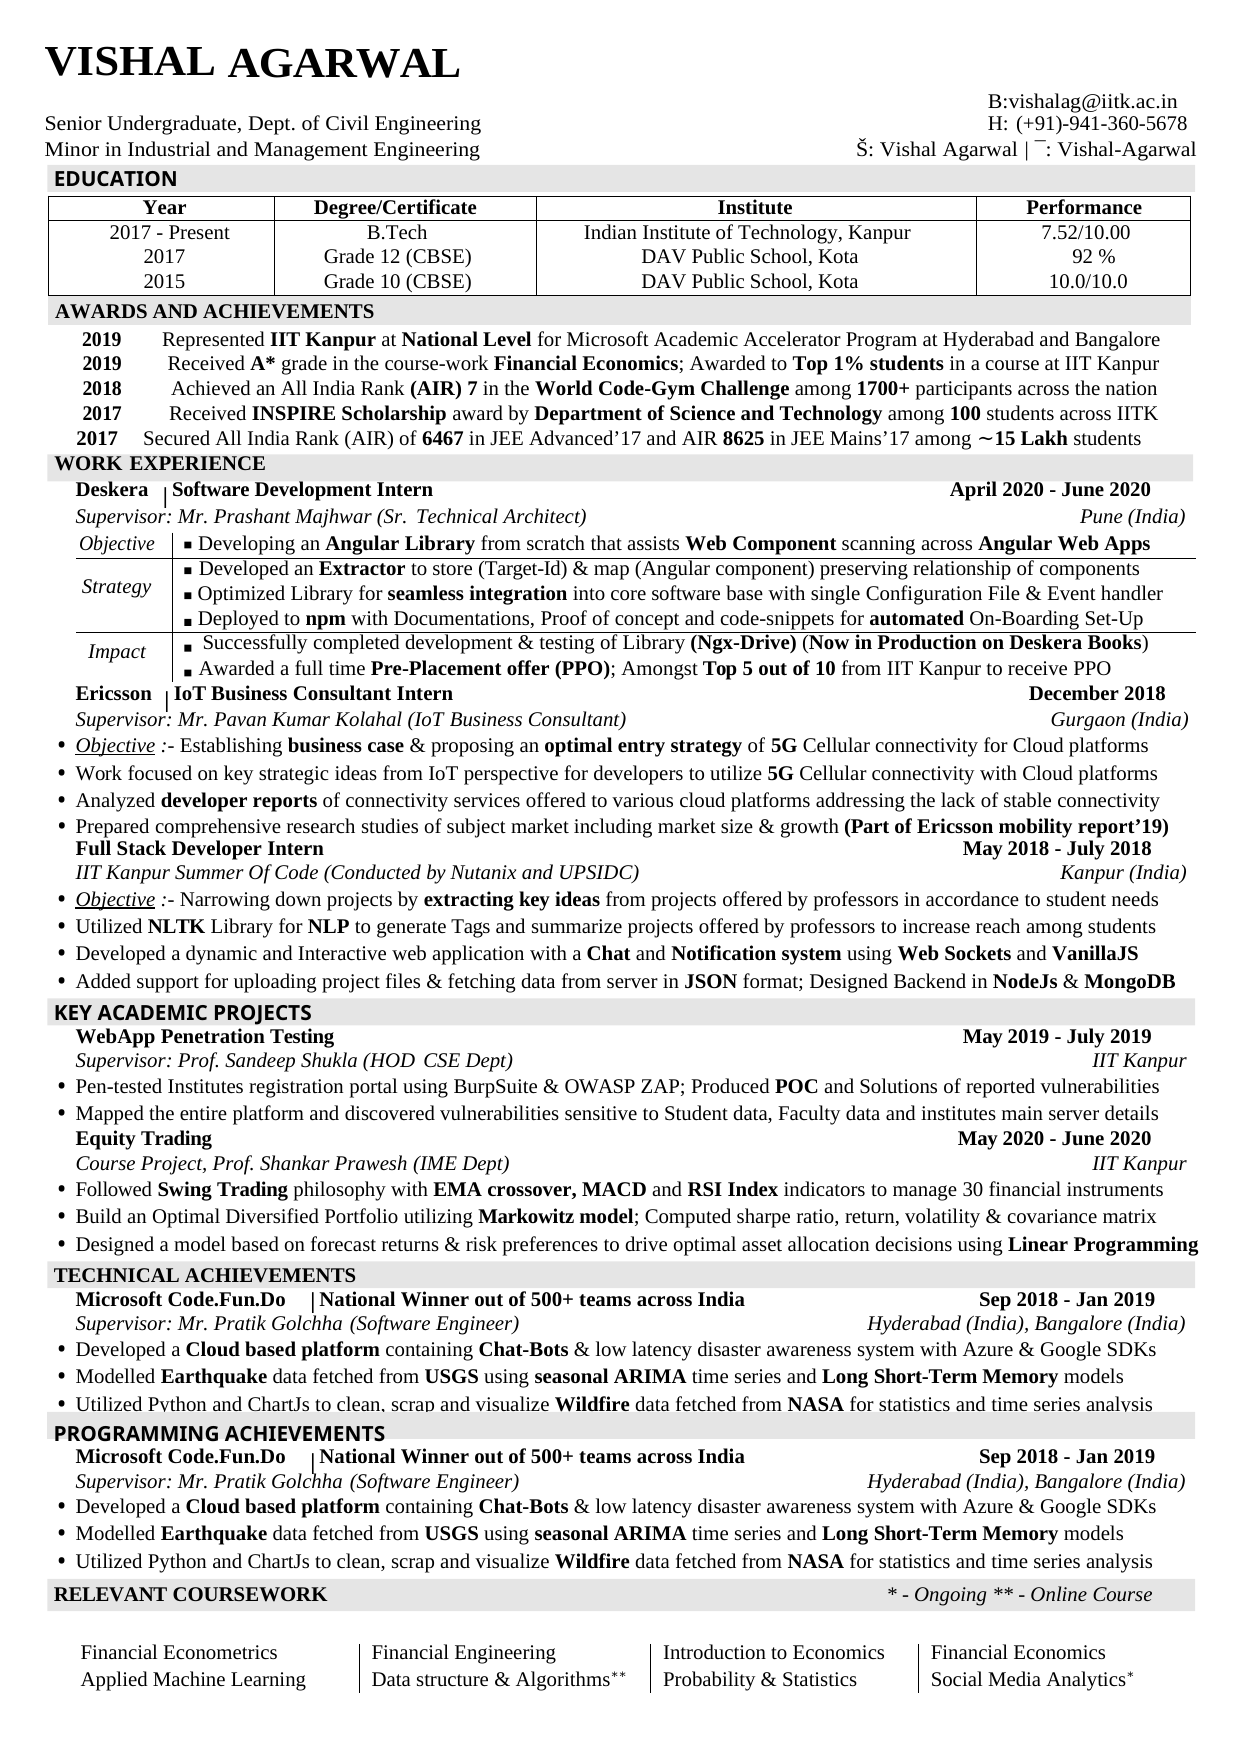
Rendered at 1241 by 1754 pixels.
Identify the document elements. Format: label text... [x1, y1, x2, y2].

table_cell Impact [76, 633, 172, 682]
text Course Project, Prof. Shankar Prawesh (IME Dept) IIT Kanpur [75, 1151, 1207, 1176]
table_cell Social Media Analytics∗ [919, 1666, 1142, 1693]
list Objective :- Narrowing down projects by extracting key ideas from projects offered by professors in accordance to student needs [57, 884, 1207, 912]
table_cell Probability & Statistics [651, 1666, 918, 1693]
list Analyzed developer reports of connectivity services offered to various cloud platforms addressing the lack of stable connectivity [57, 785, 1207, 812]
text Supervisor: Mr. Pavan Kumar Kolahal (IoT Business Consultant) Gurgaon (India) [75, 705, 1207, 731]
list Utilized Python and ChartJs to clean, scrap and visualize Wildfire data fetched from NASA for statistics and time series analysis [57, 1388, 1207, 1417]
table_cell Developed an Extractor to store (Target-Id) & map (Angular component) preserving relationship of components Optimized Library for seamless integration into core software base with single Configuration File & Event handler Deployed to npm with Documentations, Proof of concept and code-snippets for automated On-Boarding Set-Up [173, 559, 1196, 632]
table_cell Successfully completed development & testing of Library (Ngx-Drive) (Now in Production on Deskera Books) Awarded a full time Pre-Placement offer (PPO); Amongst Top 5 out of 10 from IIT Kanpur to receive PPO [173, 633, 1196, 682]
list Followed Swing Trading philosophy with EMA crossover, MACD and RSI Index indicators to manage 30 financial instruments [57, 1176, 1207, 1201]
list Utilized NLTK Library for NLP to generate Tags and summarize projects offered by professors to increase reach among students [57, 912, 1207, 938]
table_header Financial Econometrics [75, 1644, 359, 1666]
table_cell Received A* grade in the course-work Financial Economics; Awarded to Top 1% students in a course at IIT Kanpur [132, 352, 1196, 377]
table_cell Grade 10 (CBSE) [275, 270, 536, 295]
table_header Institute [537, 197, 976, 220]
text Supervisor: Mr. Pratik Golchha (Software Engineer) Hyderabad (India), Bangalore (India) [75, 1311, 1207, 1336]
subtitle Deskera Software Development Intern April 2020 - June 2020 [75, 478, 1207, 502]
text Minor in Industrial and Management Engineering Š: Vishal Agarwal | ¯: Vishal-Agarwal [44, 134, 1207, 161]
subtitle Ericsson IoT Business Consultant Intern December 2018 [75, 682, 1207, 705]
table_cell 92 % [977, 245, 1190, 270]
table_header Introduction to Economics [651, 1644, 918, 1666]
table_cell AWARDS AND ACHIEVEMENTS [48, 296, 1191, 325]
list Added support for uploading project files & fetching data from server in JSON format; Designed Backend in NodeJs & MongoDB [57, 966, 1207, 994]
text Supervisor: Prof. Sandeep Shukla (HOD CSE Dept) IIT Kanpur [75, 1048, 1207, 1073]
table_cell DAV Public School, Kota [537, 245, 976, 270]
text Supervisor: Mr. Pratik Golchha (Software Engineer) Hyderabad (India), Bangalore (India) [75, 1468, 1207, 1493]
table_cell 7.52/10.00 [977, 221, 1190, 245]
table_cell 10.0/10.0 [977, 270, 1190, 295]
list Developed a Cloud based platform containing Chat-Bots & low latency disaster awareness system with Azure & Google SDKs [57, 1493, 1207, 1519]
list Build an Optimal Diversified Portfolio utilizing Markowitz model; Computed sharpe ratio, return, volatility & covariance matrix [57, 1201, 1207, 1228]
list Pen-tested Institutes registration portal using BurpSuite & OWASP ZAP; Produced POC and Solutions of reported vulnerabilities [57, 1073, 1207, 1098]
list Utilized Python and ChartJs to clean, scrap and visualize Wildfire data fetched from NASA for statistics and time series analysis [57, 1546, 1207, 1575]
table_cell Received INSPIRE Scholarship award by Department of Science and Technology among 100 students across IITK [132, 402, 1196, 427]
table_cell Grade 12 (CBSE) [275, 245, 536, 270]
table_cell Indian Institute of Technology, Kanpur [537, 221, 976, 245]
table_cell 2019 [48, 352, 132, 377]
table_cell 2017 [48, 402, 132, 427]
table_header Developing an Angular Library from scratch that assists Web Component scanning across Angular Web Apps [173, 533, 1196, 557]
table_cell 2017 - Present [49, 221, 274, 245]
text VISHAL AGARWAL B:vishalag@iitk.ac.in Senior Undergraduate, Dept. of Civil Engineering H: (+91)-941-360-5678 [44, 50, 1196, 134]
table_header Degree/Certificate [275, 197, 536, 220]
list Designed a model based on forecast returns & risk preferences to drive optimal asset allocation decisions using Linear Programming [57, 1228, 1207, 1257]
subtitle Equity Trading May 2020 - June 2020 [75, 1125, 1207, 1151]
table_cell 2015 [49, 270, 274, 295]
list Developed a dynamic and Interactive web application with a Chat and Notification system using Web Sockets and VanillaJS [57, 938, 1207, 966]
list Objective :- Establishing business case & proposing an optimal entry strategy of 5G Cellular connectivity for Cloud platforms [57, 731, 1207, 758]
table_header Represented IIT Kanpur at National Level for Microsoft Academic Accelerator Program at Hyderabad and Bangalore [132, 329, 1196, 352]
table_cell Strategy [76, 559, 172, 632]
text IIT Kanpur Summer Of Code (Conducted by Nutanix and UPSIDC) Kanpur (India) [75, 860, 1207, 884]
text Supervisor: Mr. Prashant Majhwar (Sr. Technical Architect) Pune (India) [75, 502, 1207, 529]
table_cell 2017 [49, 245, 274, 270]
table_header Year [49, 197, 274, 220]
table_cell Secured All India Rank (AIR) of 6467 in JEE Advanced’17 and AIR 8625 in JEE Mains’17 among ∼15 Lakh students EXPERIENCE [132, 427, 1196, 478]
list Work focused on key strategic ideas from IoT perspective for developers to utilize 5G Cellular connectivity with Cloud platforms [57, 758, 1207, 785]
table_cell 2017 WORK [48, 427, 132, 478]
list Modelled Earthquake data fetched from USGS using seasonal ARIMA time series and Long Short-Term Memory models [57, 1361, 1207, 1388]
list Prepared comprehensive research studies of subject market including market size & growth (Part of Ericsson mobility report’19) Full Stack Developer Intern May 2018 - July 2018 [57, 813, 1191, 860]
list Modelled Earthquake data fetched from USGS using seasonal ARIMA time series and Long Short-Term Memory models [57, 1519, 1207, 1546]
table_header Objective [76, 533, 172, 557]
list Mapped the entire platform and discovered vulnerabilities sensitive to Student data, Faculty data and institutes main server details [57, 1098, 1207, 1125]
table_cell Achieved an All India Rank (AIR) 7 in the World Code-Gym Challenge among 1700+ participants across the nation [132, 377, 1196, 402]
subtitle Microsoft Code.Fun.Do National Winner out of 500+ teams across India Sep 2018 - Jan 2019 [75, 1257, 1207, 1311]
table_cell B.Tech [275, 221, 536, 245]
table_header Performance [977, 197, 1190, 220]
list Developed a Cloud based platform containing Chat-Bots & low latency disaster awareness system with Azure & Google SDKs [57, 1336, 1207, 1361]
table_cell 2018 [48, 377, 132, 402]
table_cell Applied Machine Learning [75, 1666, 359, 1693]
table_cell DAV Public School, Kota [537, 270, 976, 295]
subtitle WebApp Penetration Testing May 2019 - July 2019 [75, 994, 1207, 1048]
table_header Financial Engineering [360, 1644, 650, 1666]
table_header 2019 [48, 329, 132, 352]
subtitle Microsoft Code.Fun.Do National Winner out of 500+ teams across India Sep 2018 - Jan 2019 [75, 1444, 1207, 1468]
table_header Financial Economics [919, 1644, 1142, 1666]
table_cell Data structure & Algorithms∗∗ [360, 1666, 650, 1693]
